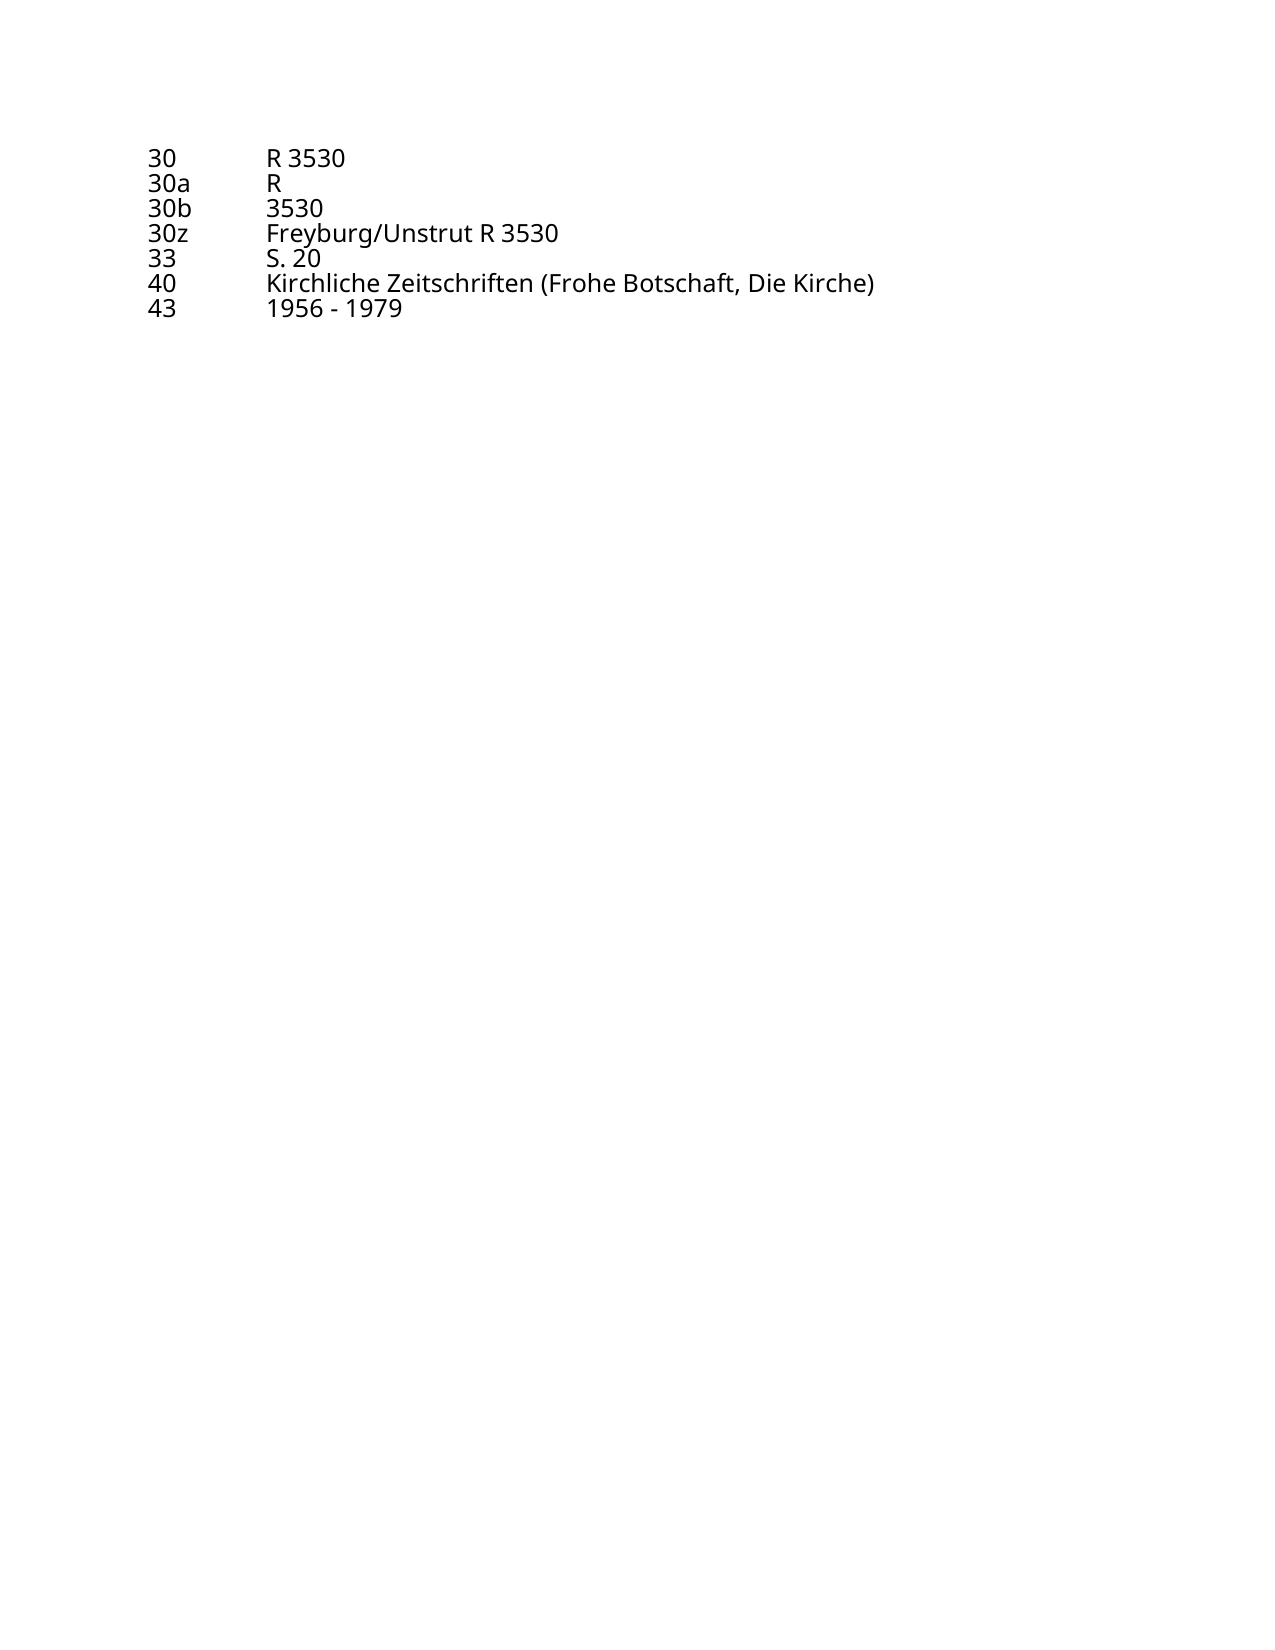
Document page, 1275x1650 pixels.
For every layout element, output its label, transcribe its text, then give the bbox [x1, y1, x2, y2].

text 40 s[2{Kirchliche} 1{Zeitschriften}]s (t[Frohe Botschaft]t, t[Die Kirche]t) [148, 273, 1127, 298]
text 43 1956 - 1979 [148, 298, 1127, 323]
text 30z Freyburg/Unstrut R 3530 [148, 223, 1127, 248]
text 30b 3530 [148, 198, 1127, 223]
text 30a R [148, 173, 1127, 198]
text 30 R 3530 [148, 148, 1127, 173]
text 33 S. 20 [148, 248, 1127, 273]
